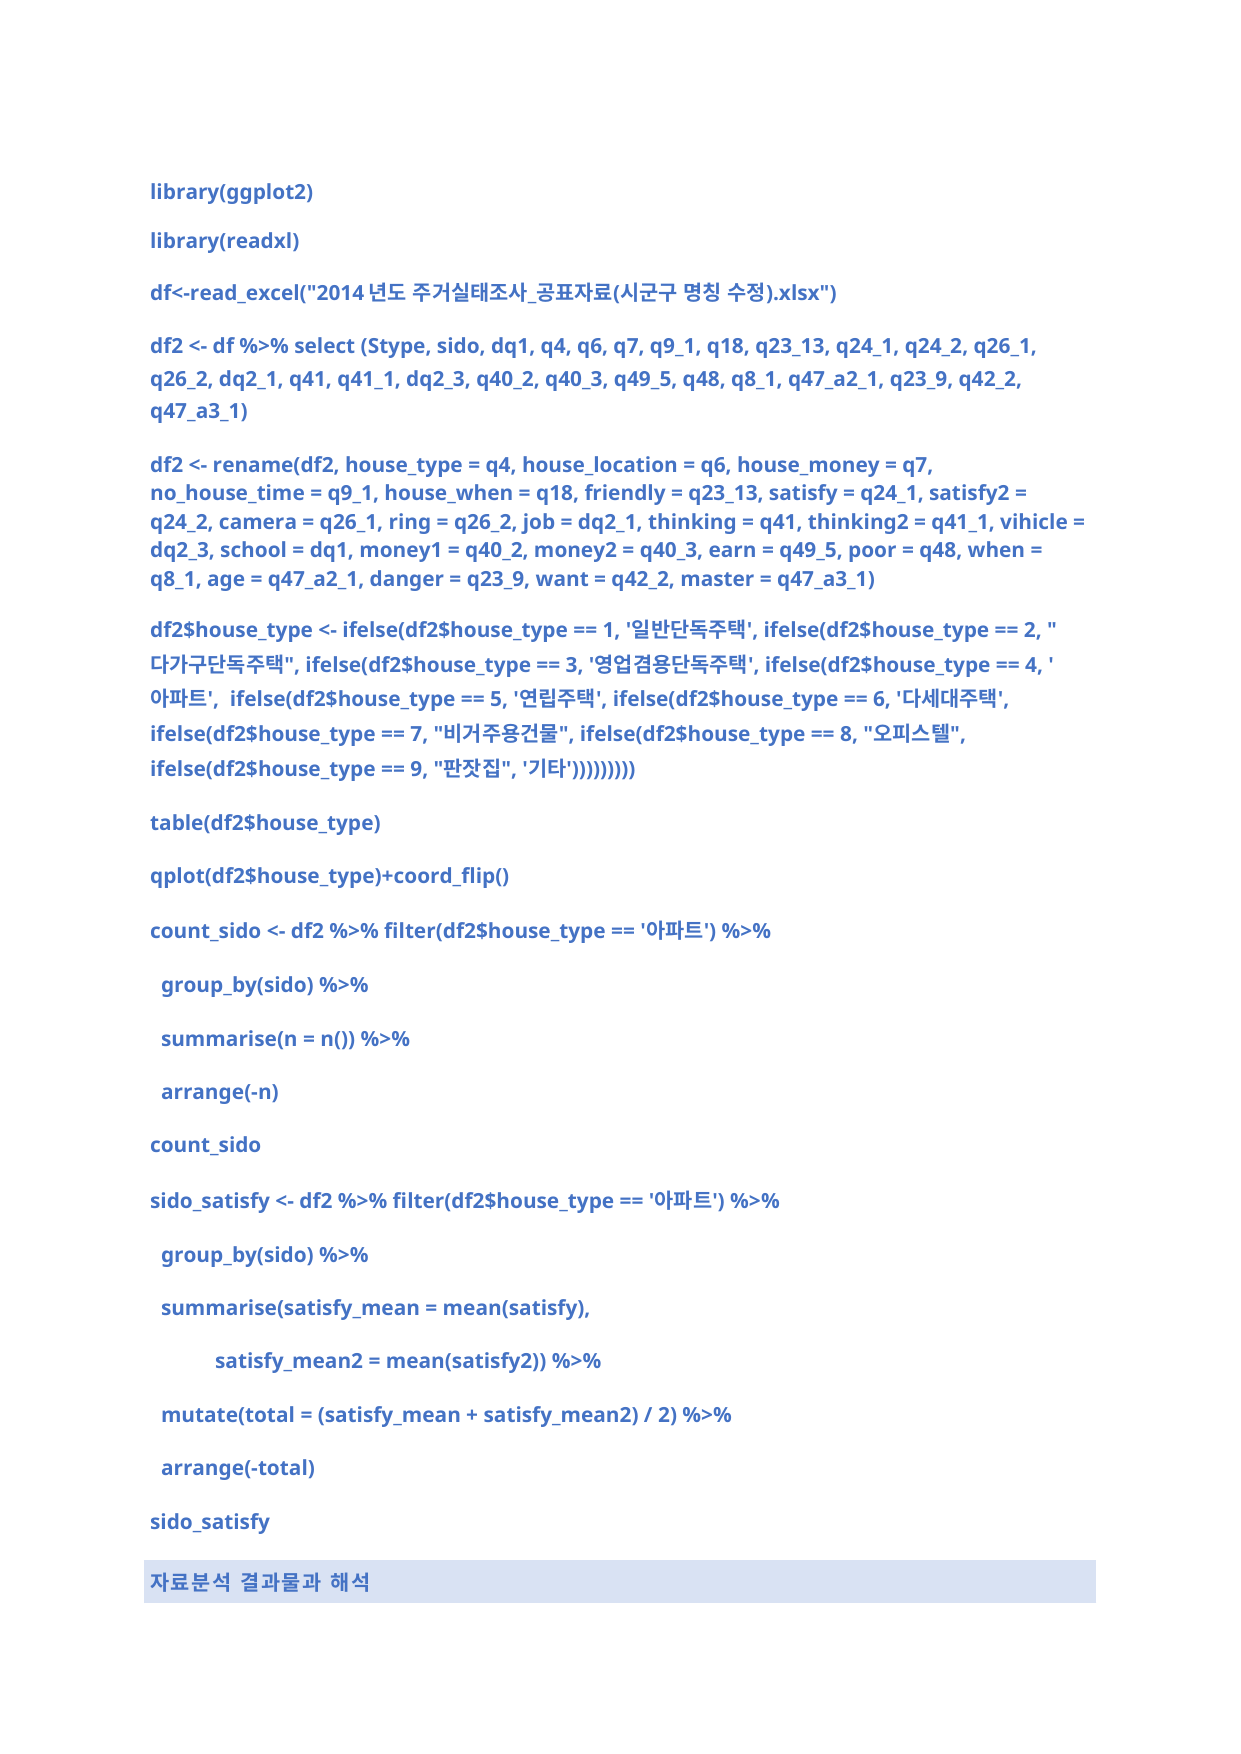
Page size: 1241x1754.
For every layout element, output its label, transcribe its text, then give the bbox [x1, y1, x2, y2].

text group_by(sido) %>% [150, 1240, 1090, 1268]
text df2 <- rename(df2, house_type = q4, house_location = q6, house_money = q7, no_house_time = q9_1, house_when = q18, friendly = q23_13, satisfy = q24_1, satisfy2 = q24_2, camera = q26_1, ring = q26_2, job = dq2_1, thinking = q41, thinking2 = q41_1, vihicle = dq2_3, school = dq1, money1 = q40_2, money2 = q40_3, earn = q49_5, poor = q48, when = q8_1, age = q47_a2_1, danger = q23_9, want = q42_2, master = q47_a3_1) [150, 450, 1090, 592]
text df2 <- df %>% select (Stype, sido, dq1, q4, q6, q7, q9_1, q18, q23_13, q24_1, q24_2, q26_1, q26_2, dq2_1, q41, q41_1, dq2_3, q40_2, q40_3, q49_5, q48, q8_1, q47_a2_1, q23_9, q42_2, q47_a3_1) [150, 331, 1090, 425]
text count_sido <- df2 %>% filter(df2$house_type == '아파트') %>% [150, 915, 1090, 945]
text sido_satisfy [150, 1507, 1090, 1535]
text arrange(-n) [150, 1077, 1090, 1106]
text group_by(sido) %>% [150, 970, 1090, 999]
text summarise(satisfy_mean = mean(satisfy), [150, 1293, 1090, 1322]
text summarise(n = n()) %>% [150, 1024, 1090, 1052]
text satisfy_mean2 = mean(satisfy2)) %>% [150, 1347, 1090, 1375]
text mutate(total = (satisfy_mean + satisfy_mean2) / 2) %>% [150, 1400, 1090, 1428]
subtitle 자료분석 결과물과 해석 [150, 1567, 1090, 1597]
text library(readxl) [150, 226, 1090, 255]
text library(ggplot2) [150, 177, 1090, 206]
text count_sido [150, 1131, 1090, 1159]
text sido_satisfy <- df2 %>% filter(df2$house_type == '아파트') %>% [150, 1184, 1090, 1214]
text arrange(-total) [150, 1453, 1090, 1482]
text df<-read_excel("2014년도 주거실태조사_공표자료(시군구 명칭 수정).xlsx") [150, 276, 1090, 306]
text table(df2$house_type) [150, 808, 1090, 836]
text df2$house_type <- ifelse(df2$house_type == 1, '일반단독주택', ifelse(df2$house_type == 2, "다가구단독주택", ifelse(df2$house_type == 3, '영업겸용단독주택', ifelse(df2$house_type == 4, '아파트', ifelse(df2$house_type == 5, '연립주택', ifelse(df2$house_type == 6, '다세대주택', ifelse(df2$house_type == 7, "비거주용건물", ifelse(df2$house_type == 8, "오피스텔", ifelse(df2$house_type == 9, "판잣집", '기타'))))))))) [150, 613, 1090, 782]
text qplot(df2$house_type)+coord_flip() [150, 861, 1090, 890]
